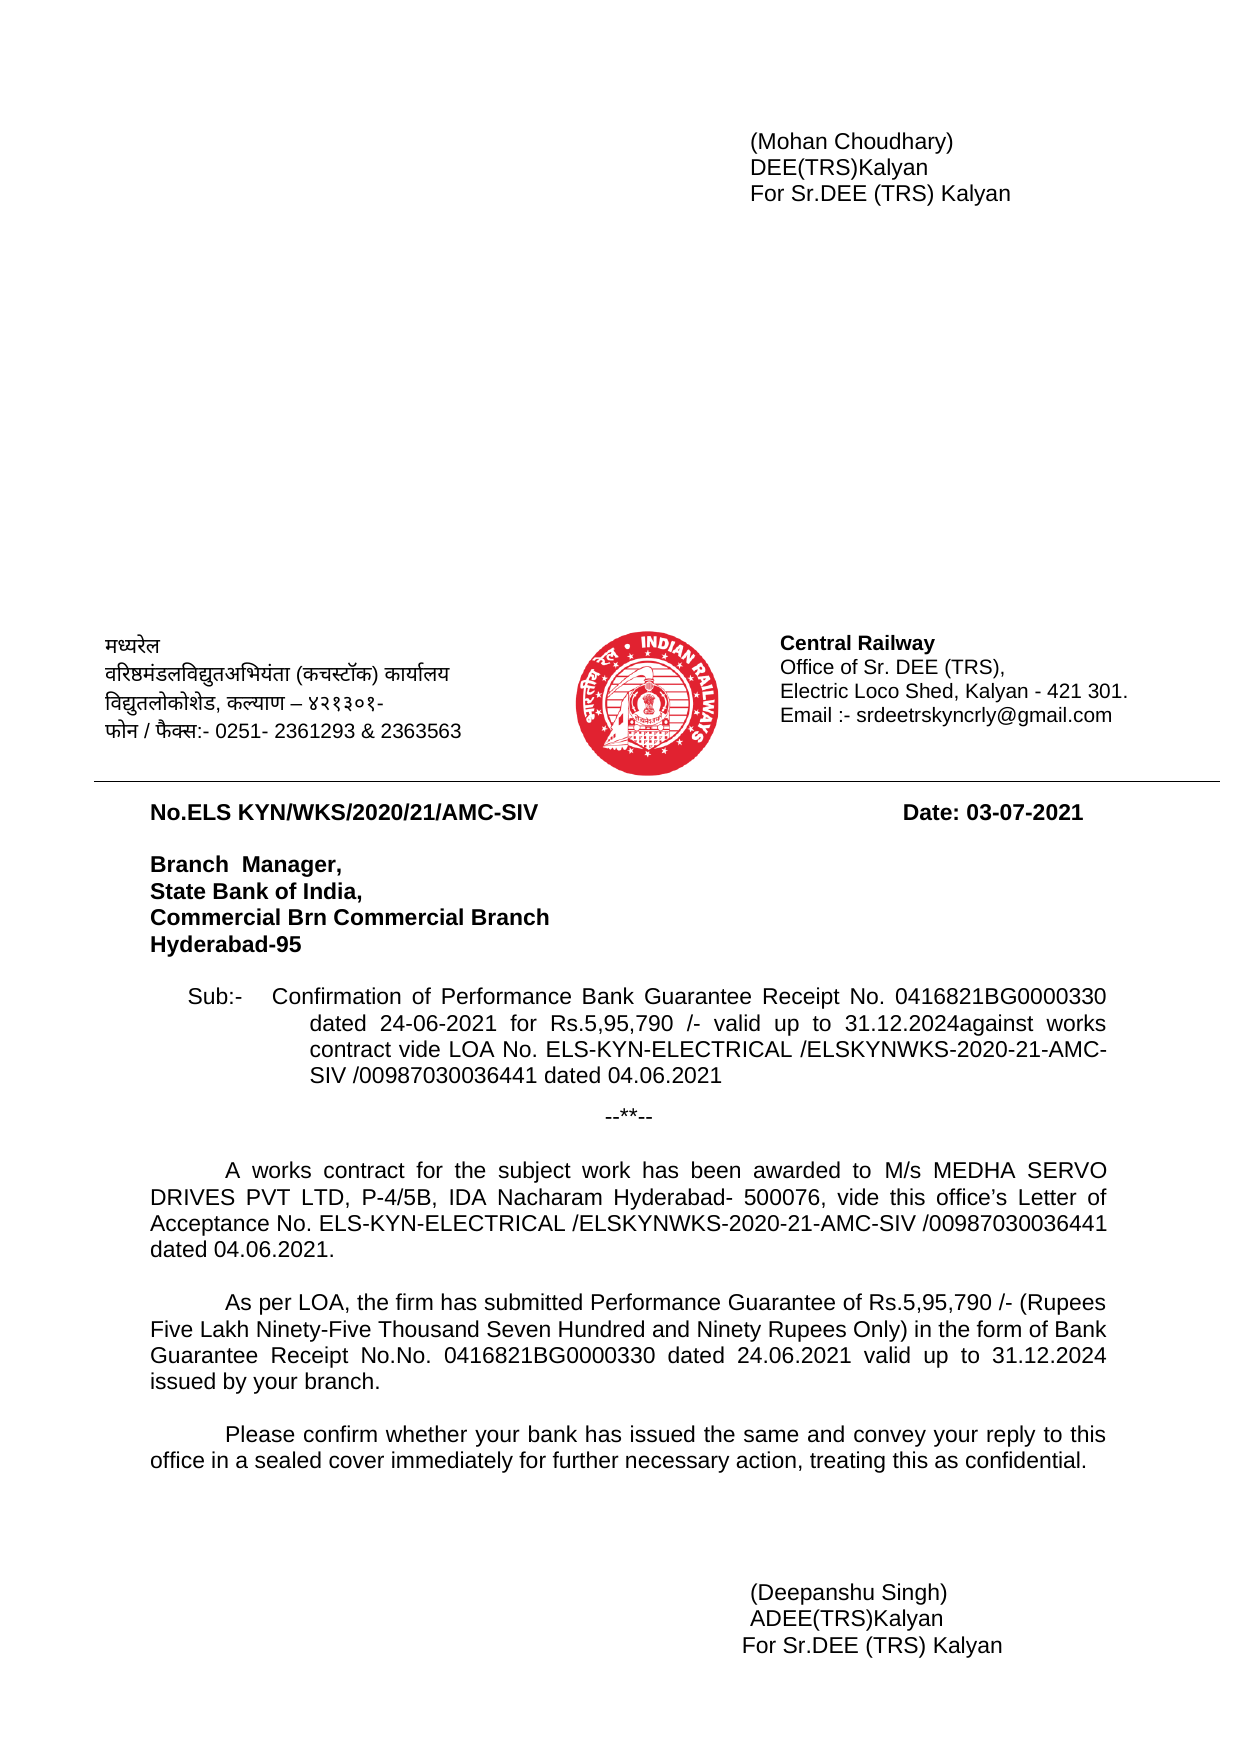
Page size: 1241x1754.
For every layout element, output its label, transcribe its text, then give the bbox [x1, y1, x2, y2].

text As per LOA, the firm has submitted Performance Guarantee of Rs.5,95,790 /- (Rupees Five Lakh Ninety-Five Thousand Seven Hundred and Ninety Rupees Only) in the form of Bank Guarantee Receipt No.No. 0416821BG0000330 dated 24.06.2021 valid up to 31.12.2024 issued by your branch. [150, 1289, 1107, 1394]
text For Sr.DEE (TRS) Kalyan [150, 1632, 1107, 1658]
table_header Central Railway Office of Sr. DEE (TRS), Electric Loco Shed, Kalyan - 421 301. Email :- srdeetrskyncrly@gmail.com [769, 631, 1220, 781]
text (Deepanshu Singh) [750, 1579, 1107, 1605]
text Branch Manager, [150, 851, 1164, 878]
text Hyderabad-95 [150, 931, 1107, 957]
text DEE(TRS)Kalyan [750, 154, 1107, 180]
text Please confirm whether your bank has issued the same and convey your reply to this office in a sealed cover immediately for further necessary action, treating this as confidential. [150, 1421, 1107, 1474]
text No.ELS KYN/WKS/2020/21/AMC-SIV Date: 03-07-2021 [150, 799, 1107, 825]
text Commercial Brn Commercial Branch [150, 904, 1107, 931]
text ADEE(TRS)Kalyan [750, 1605, 1107, 1632]
text For Sr.DEE (TRS) Kalyan [750, 180, 1107, 207]
table_header [544, 631, 769, 781]
text --**-- [150, 1103, 1107, 1129]
text State Bank of India, [150, 878, 1164, 904]
table_header मध्यरेल वरिष्ठमंडलविद्युतअभियंता (कचस्टॉक) कार्यालय विद्युतलोकोशेड, कल्याण – ४२१३०१- फोन / फैक्स:- 0251- 2361293 & 2363563 [94, 631, 544, 781]
text (Mohan Choudhary) [750, 128, 1107, 154]
text Sub:- Confirmation of Performance Bank Guarantee Receipt No. 0416821BG0000330 dated 24-06-2021 for Rs.5,95,790 /- valid up to 31.12.2024against works contract vide LOA No. ELS-KYN-ELECTRICAL /ELSKYNWKS-2020-21-AMC-SIV /00987030036441 dated 04.06.2021 [187, 983, 1107, 1089]
text A works contract for the subject work has been awarded to M/s MEDHA SERVO DRIVES PVT LTD, P-4/5B, IDA Nacharam Hyderabad- 500076, vide this office’s Letter of Acceptance No. ELS-KYN-ELECTRICAL /ELSKYNWKS-2020-21-AMC-SIV /00987030036441 dated 04.06.2021. [150, 1157, 1107, 1263]
picture [575, 631, 719, 776]
